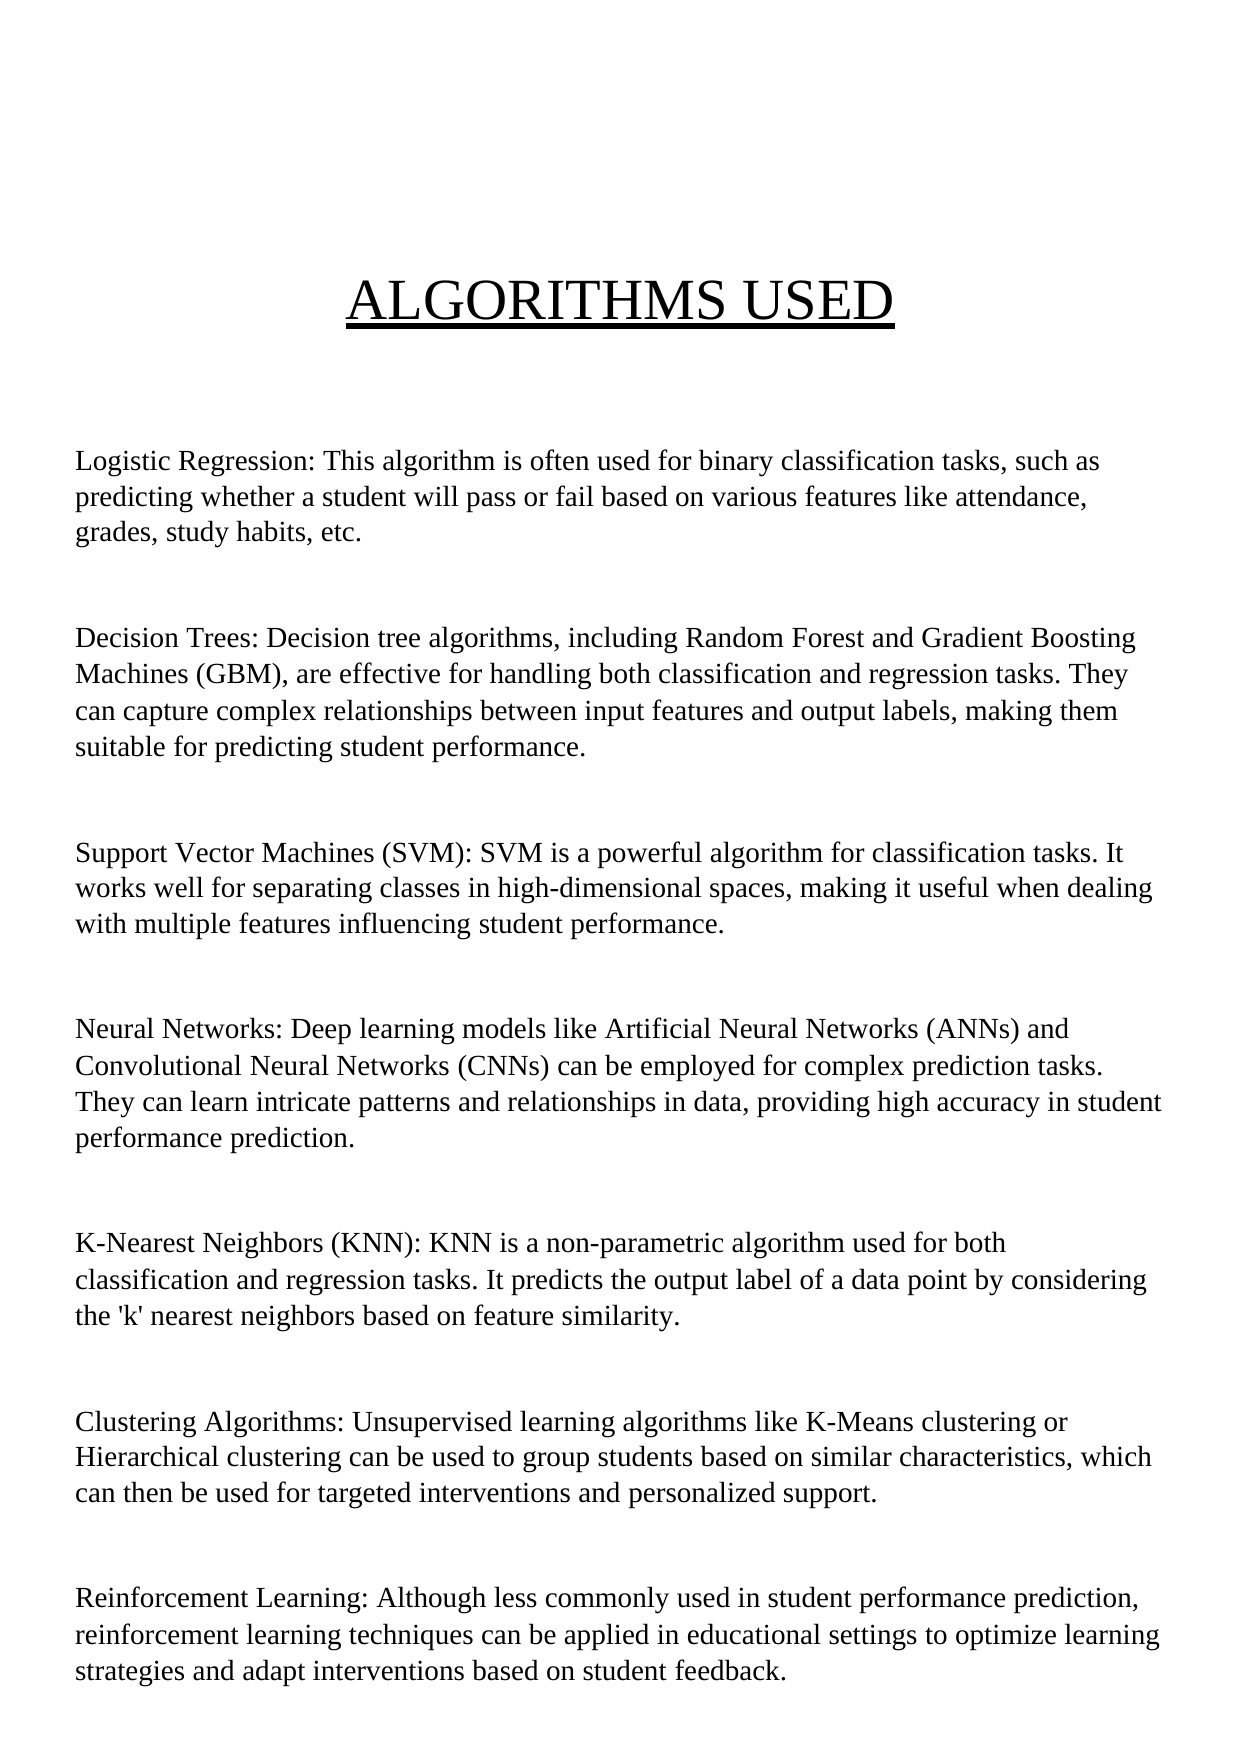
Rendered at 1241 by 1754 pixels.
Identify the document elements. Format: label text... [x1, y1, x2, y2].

text Logistic Regression: This algorithm is often used for binary classification tasks, such as predicting whether a student will pass or fail based on various features like attendance, grades, study habits, etc. [75, 443, 1142, 548]
text Neural Networks: Deep learning models like Artificial Neural Networks (ANNs) and Convolutional Neural Networks (CNNs) can be employed for complex prediction tasks. They can learn intricate patterns and relationships in data, providing high accuracy in student performance prediction. [75, 1012, 1162, 1154]
text Clustering Algorithms: Unsupervised learning algorithms like K-Means clustering or Hierarchical clustering can be used to group students based on similar characteristics, which can then be used for targeted interventions and personalized support. [75, 1404, 1155, 1508]
text K-Nearest Neighbors (KNN): KNN is a non-parametric algorithm used for both classification and regression tasks. It predicts the output label of a data point by considering the 'k' nearest neighbors based on feature similarity. [75, 1226, 1155, 1331]
text Decision Trees: Decision tree algorithms, including Random Forest and Gradient Boosting Machines (GBM), are effective for handling both classification and regression tasks. They can capture complex relationships between input features and output labels, making them suitable for predicting student performance. [75, 621, 1142, 762]
subtitle ALGORITHMS USED [99, 265, 1141, 332]
text Reinforcement Learning: Although less commonly used in student performance prediction, reinforcement learning techniques can be applied in educational settings to optimize learning strategies and adapt interventions based on student feedback. [75, 1581, 1176, 1686]
text Support Vector Machines (SVM): SVM is a powerful algorithm for classification tasks. It works well for separating classes in high-dimensional spaces, making it useful when dealing with multiple features influencing student performance. [75, 835, 1155, 939]
